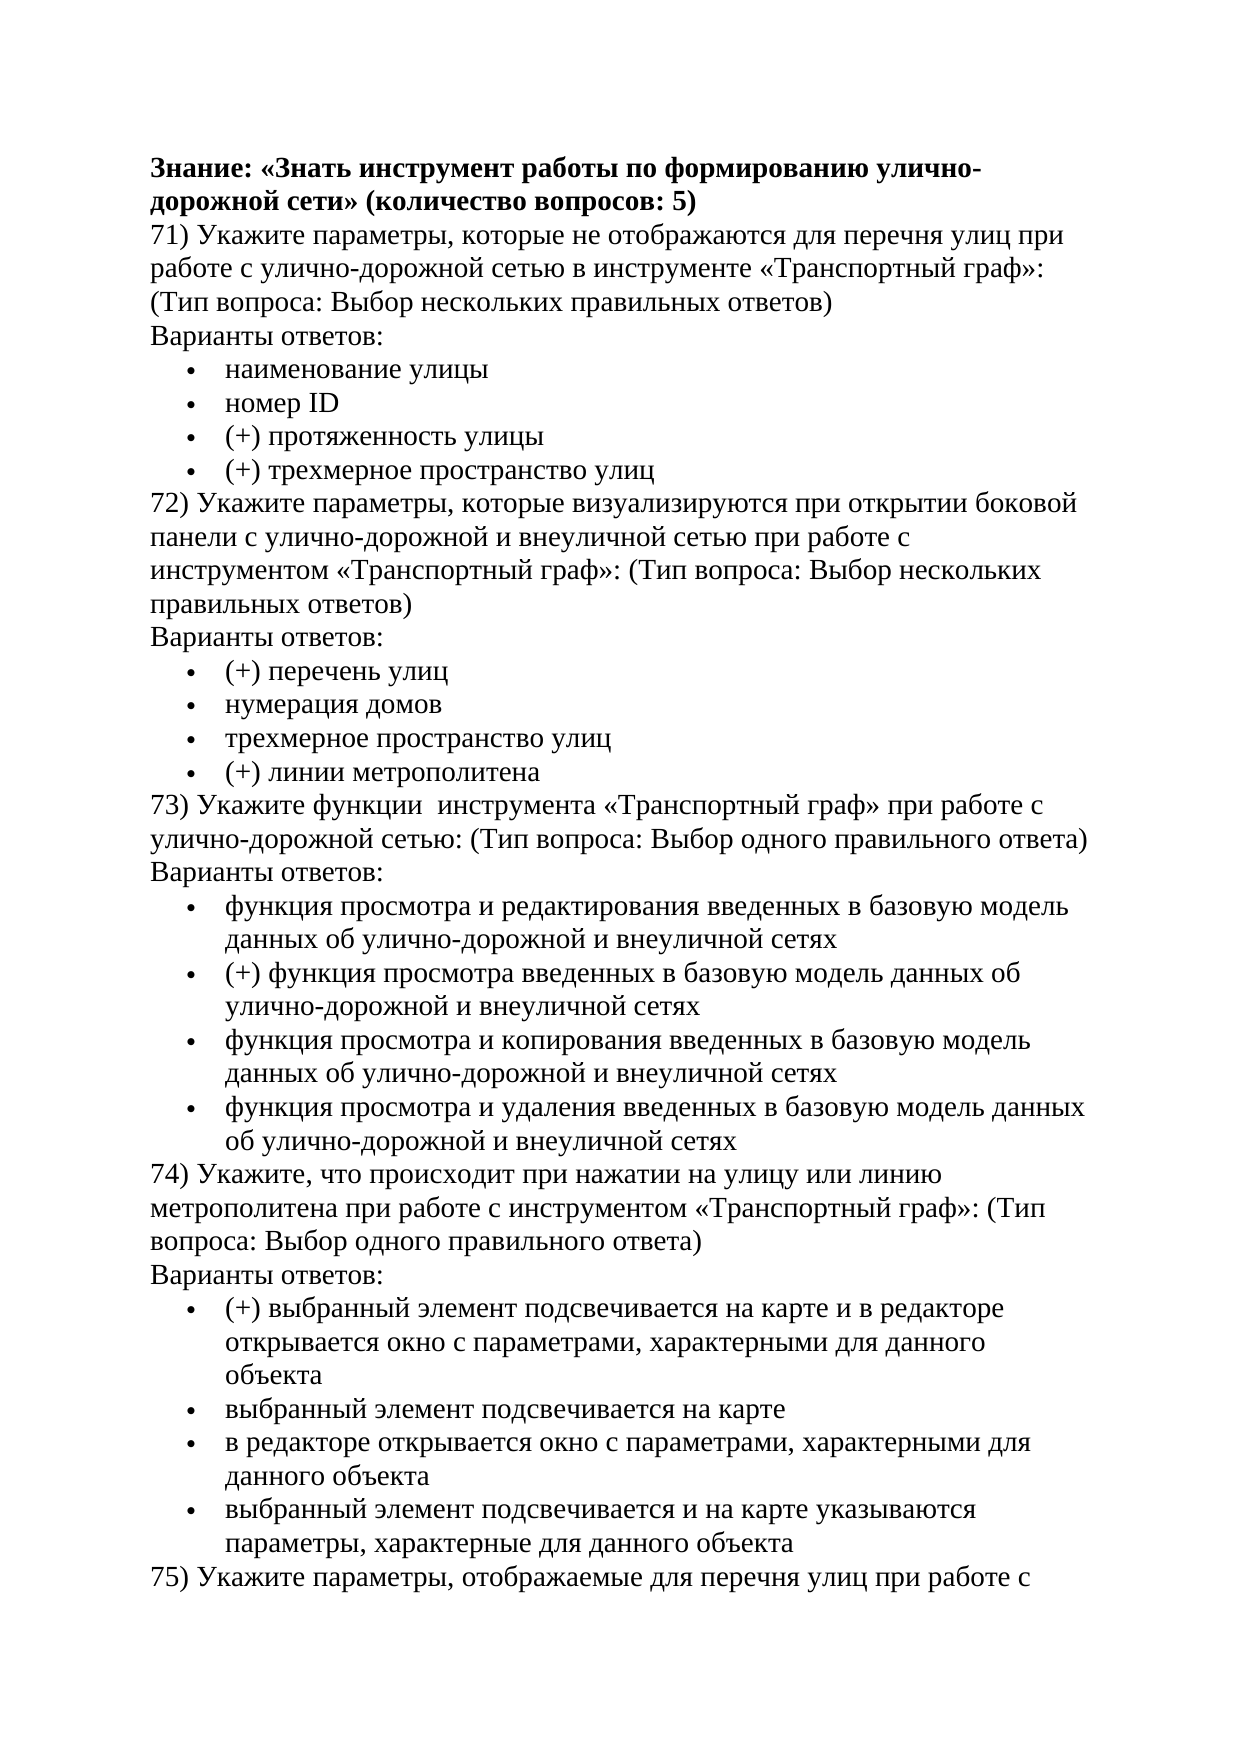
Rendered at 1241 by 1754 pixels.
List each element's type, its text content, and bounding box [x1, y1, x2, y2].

list в редакторе открывается окно с параметрами, характерными для данного объекта [187, 1424, 1090, 1492]
text 73) Укажите функции инструмента «Транспортный граф» при работе с улично-дорожной сетью: (Тип вопроса: Выбор одного правильного ответа) [150, 787, 1090, 854]
list трехмерное пространство улиц [187, 720, 1090, 754]
list (+) трехмерное пространство улиц [187, 452, 1090, 485]
text 74) Укажите, что происходит при нажатии на улицу или линию метрополитена при работе с инструментом «Транспортный граф»: (Тип вопроса: Выбор одного правильного ответа) [150, 1156, 1090, 1257]
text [150, 1559, 1090, 1592]
text Варианты ответов: [150, 1257, 1090, 1290]
list функция просмотра и удаления введенных в базовую модель данных об улично-дорожной и внеуличной сетях [187, 1089, 1090, 1156]
text Варианты ответов: [150, 854, 1090, 888]
list номер ID [187, 385, 1090, 418]
list функция просмотра и редактирования введенных в базовую модель данных об улично-дорожной и внеуличной сетях [187, 888, 1090, 955]
text 71) Укажите параметры, которые не отображаются для перечня улиц при работе с улично-дорожной сетью в инструменте «Транспортный граф»: (Тип вопроса: Выбор нескольких правильных ответов) [150, 217, 1090, 318]
list наименование улицы [187, 351, 1090, 385]
list (+) функция просмотра введенных в базовую модель данных об улично-дорожной и внеуличной сетях [187, 955, 1090, 1022]
list (+) линии метрополитена [187, 754, 1090, 787]
list (+) выбранный элемент подсвечивается на карте и в редакторе открывается окно с параметрами, характерными для данного объекта [187, 1290, 1090, 1391]
list нумерация домов [187, 687, 1090, 720]
text 72) Укажите параметры, которые визуализируются при открытии боковой панели с улично-дорожной и внеуличной сетью при работе с инструментом «Транспортный граф»: (Тип вопроса: Выбор нескольких правильных ответов) [150, 485, 1090, 619]
text Знание: «Знать инструмент работы по формированию улично-дорожной сети» (количество вопросов: 5) [150, 150, 1090, 217]
list функция просмотра и копирования введенных в базовую модель данных об улично-дорожной и внеуличной сетях [187, 1022, 1090, 1089]
text Варианты ответов: [150, 318, 1090, 351]
text Варианты ответов: [150, 619, 1090, 653]
list выбранный элемент подсвечивается на карте [187, 1391, 1090, 1424]
list выбранный элемент подсвечивается и на карте указываются параметры, характерные для данного объекта [187, 1492, 1090, 1559]
list (+) перечень улиц [187, 653, 1090, 687]
list (+) протяженность улицы [187, 418, 1090, 452]
